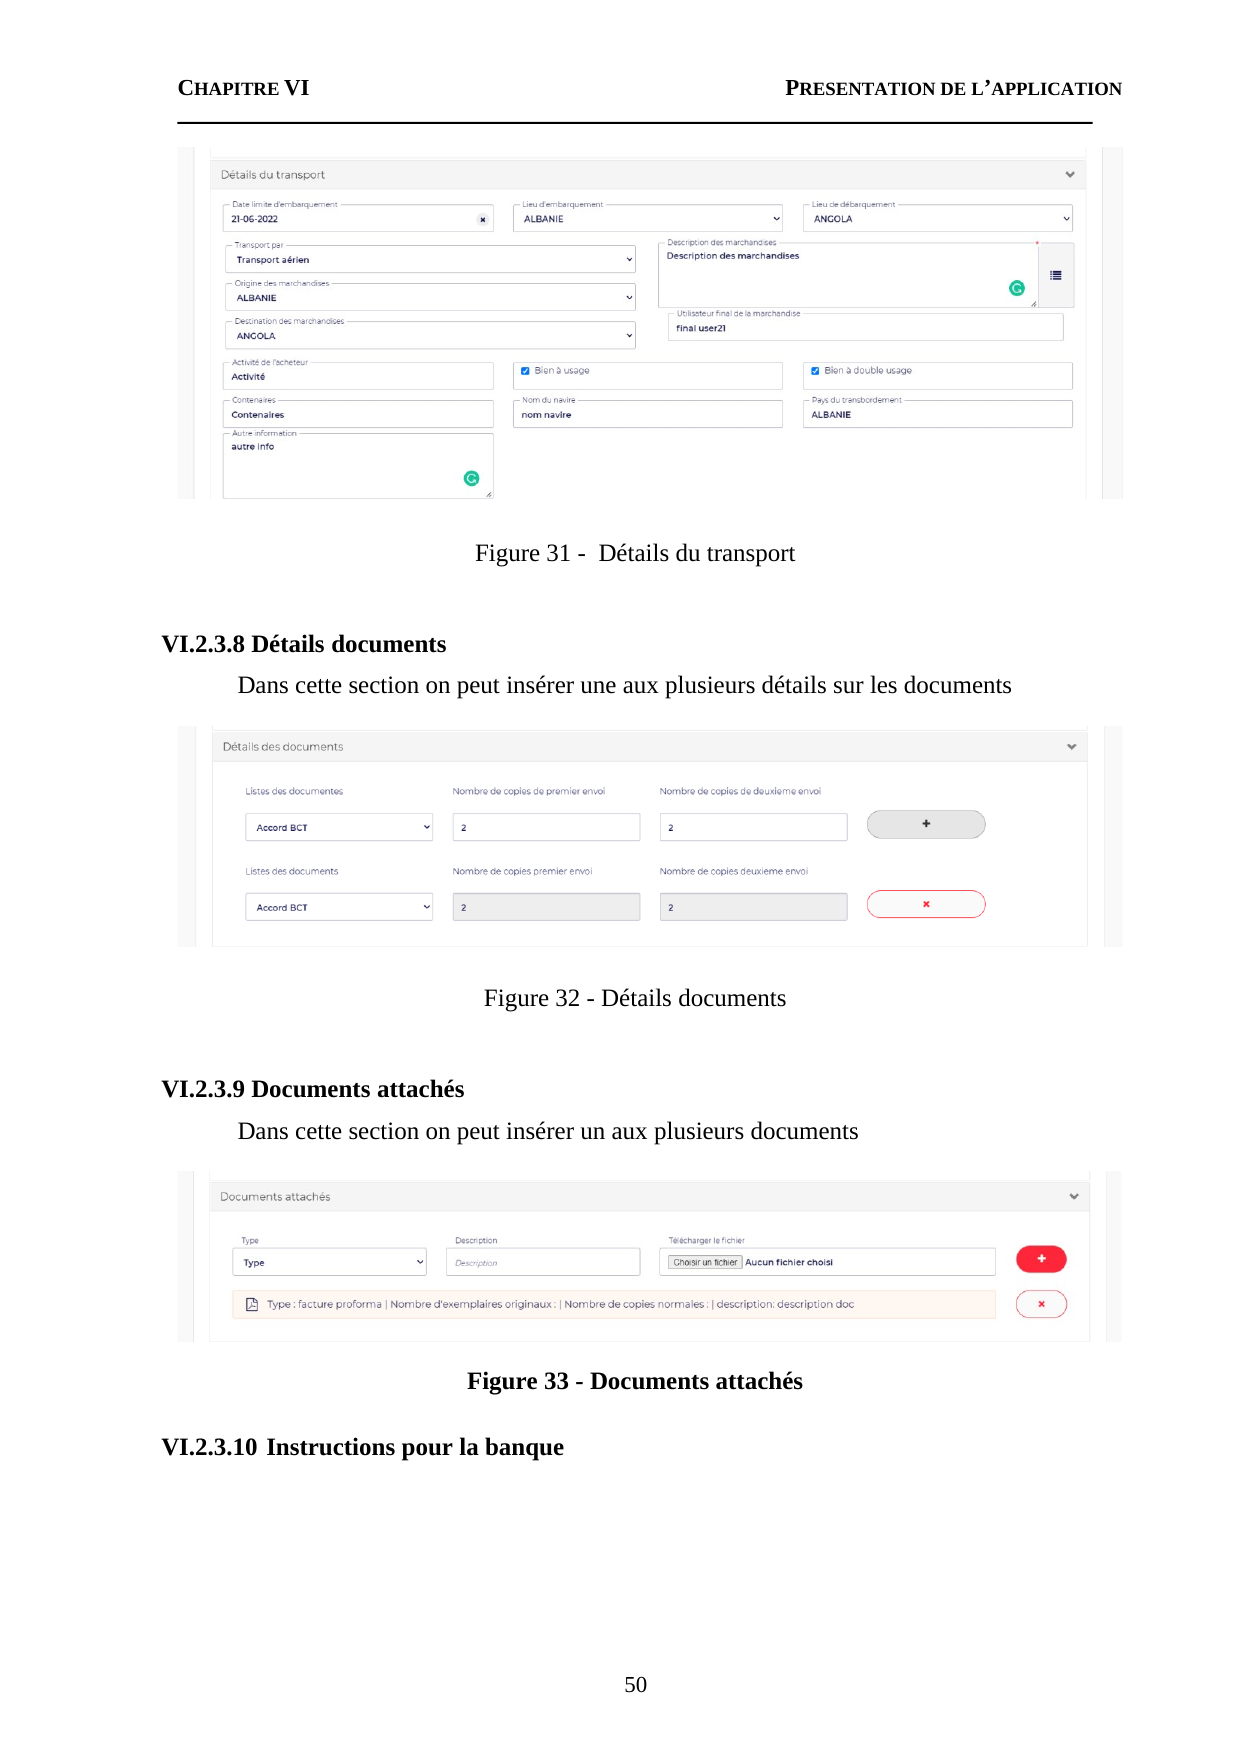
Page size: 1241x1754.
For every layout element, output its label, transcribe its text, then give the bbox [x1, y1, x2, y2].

text Figure 31 - Détails du transport [176, 538, 1094, 567]
list Instructions pour la banque [161, 1432, 1201, 1461]
subtitle Détails documents [161, 629, 1201, 658]
text Dans cette section on peut insérer une aux plusieurs détails sur les documents [237, 671, 1201, 699]
subtitle Documents attachés [161, 1074, 1201, 1103]
picture [177, 147, 1123, 499]
picture [177, 1171, 1122, 1342]
text Figure 32 - Détails documents [176, 983, 1094, 1012]
text Dans cette section on peut insérer un aux plusieurs documents [237, 1116, 1201, 1144]
picture [177, 726, 1123, 947]
